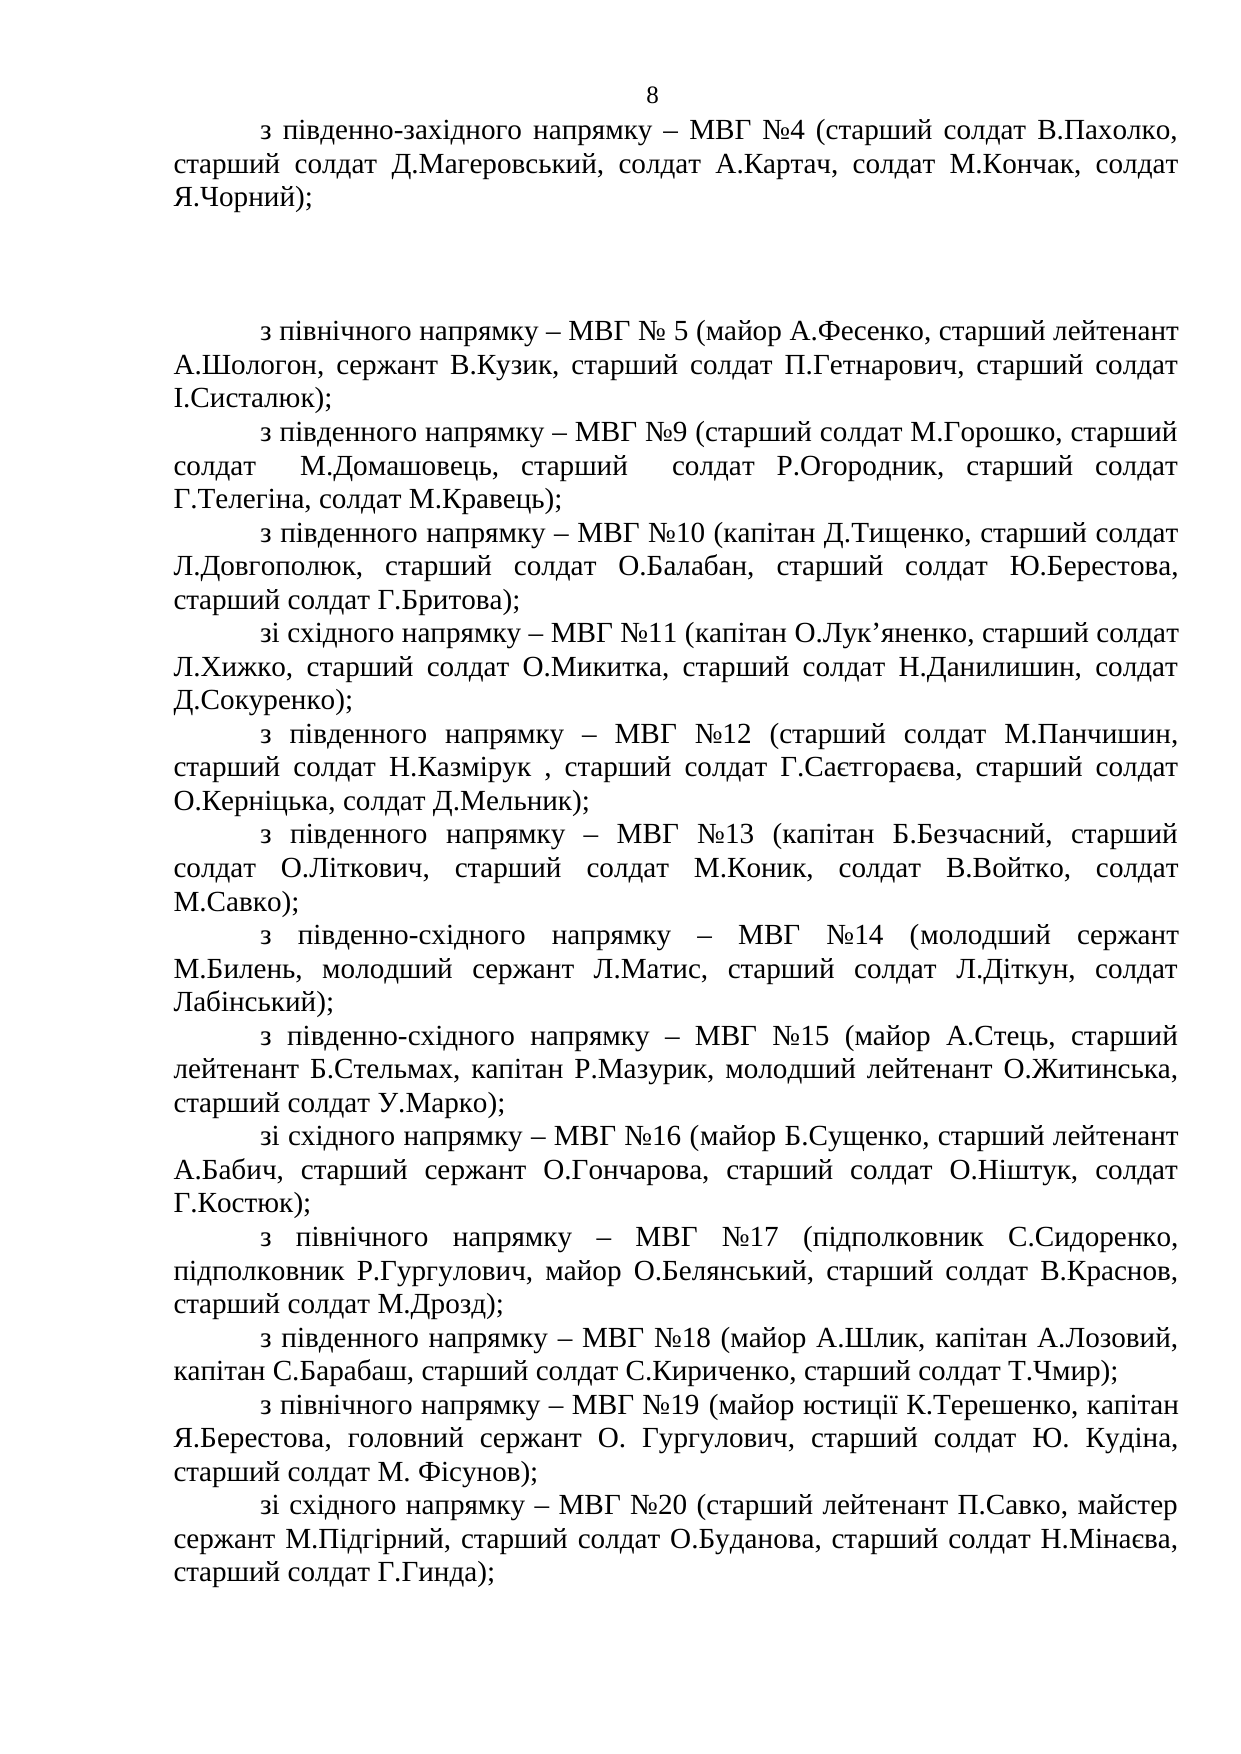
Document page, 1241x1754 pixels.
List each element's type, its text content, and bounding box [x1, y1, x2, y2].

text з південного напрямку – МВГ №12 (старший солдат М.Панчишин, старший солдат Н.Казмірук , старший солдат Г.Саєтгораєва, старший солдат О.Керніцька, солдат Д.Мельник); [173, 716, 1179, 817]
text з південного напрямку – МВГ №13 (капітан Б.Безчасний, старший солдат О.Літкович, старший солдат М.Коник, солдат В.Войтко, солдат М.Савко); [173, 817, 1179, 917]
text з південно-західного напрямку – МВГ №4 (старший солдат В.Пахолко, старший солдат Д.Магеровський, солдат А.Картач, солдат М.Кончак, солдат Я.Чорний); [173, 112, 1179, 213]
text з північного напрямку – МВГ №17 (підполковник С.Сидоренко, підполковник Р.Гургулович, майор О.Белянський, старший солдат В.Краснов, старший солдат М.Дрозд); [173, 1219, 1179, 1320]
text з південного напрямку – МВГ №18 (майор А.Шлик, капітан А.Лозовий, капітан С.Барабаш, старший солдат С.Кириченко, старший солдат Т.Чмир); [173, 1320, 1179, 1387]
text з північного напрямку – МВГ №19 (майор юстиції К.Терешенко, капітан Я.Берестова, головний сержант О. Гургулович, старший солдат Ю. Кудіна, старший солдат М. Фісунов); [173, 1387, 1179, 1487]
text з південно-східного напрямку – МВГ №15 (майор А.Стець, старший лейтенант Б.Стельмах, капітан Р.Мазурик, молодший лейтенант О.Житинська, старший солдат У.Марко); [173, 1018, 1179, 1118]
text зі східного напрямку – МВГ №16 (майор Б.Сущенко, старший лейтенант А.Бабич, старший сержант О.Гончарова, старший солдат О.Ніштук, солдат Г.Костюк); [173, 1118, 1179, 1219]
text з північного напрямку – МВГ № 5 (майор А.Фесенко, старший лейтенант А.Шологон, сержант В.Кузик, старший солдат П.Гетнарович, старший солдат І.Систалюк); [173, 313, 1179, 414]
text з південного напрямку – МВГ №10 (капітан Д.Тищенко, старший солдат Л.Довгополюк, старший солдат О.Балабан, старший солдат Ю.Берестова, старший солдат Г.Бритова); [173, 515, 1179, 615]
text зі східного напрямку – МВГ №20 (старший лейтенант П.Савко, майстер сержант М.Підгірний, старший солдат О.Буданова, старший солдат Н.Мінаєва, старший солдат Г.Гинда); [173, 1487, 1179, 1588]
text з південно-східного напрямку – МВГ №14 (молодший сержант М.Билень, молодший сержант Л.Матис, старший солдат Л.Діткун, солдат Лабінський); [173, 917, 1179, 1018]
text зі східного напрямку – МВГ №11 (капітан О.Лук’яненко, старший солдат Л.Хижко, старший солдат О.Микитка, старший солдат Н.Данилишин, солдат Д.Сокуренко); [173, 615, 1179, 716]
text з південного напрямку – МВГ №9 (старший солдат М.Горошко, старший солдат М.Домашовець, старший солдат Р.Огородник, старший солдат Г.Телегіна, солдат М.Кравець); [173, 414, 1179, 515]
